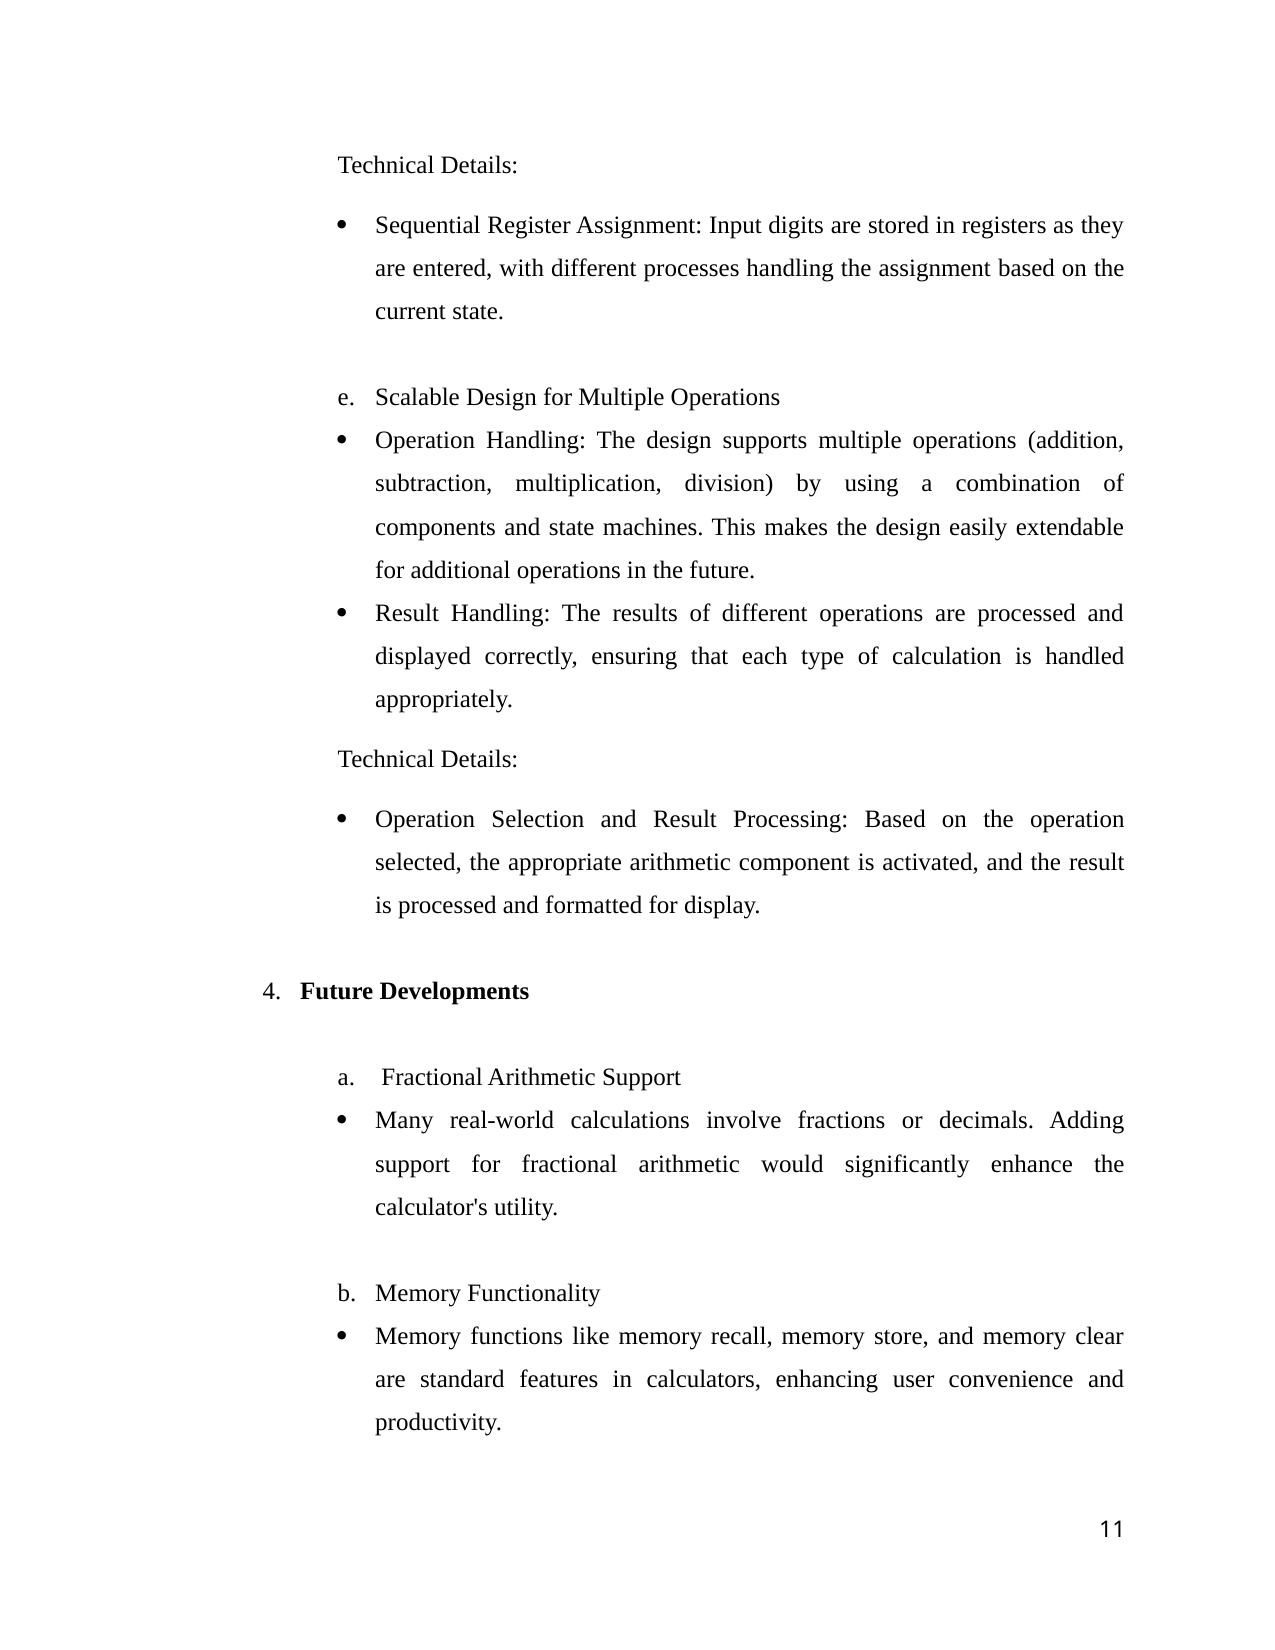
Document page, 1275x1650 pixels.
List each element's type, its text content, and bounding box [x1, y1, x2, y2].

list Fractional Arithmetic Support [337, 1062, 1125, 1091]
list Result Handling: The results of different operations are processed and displayed correctly, ensuring that each type of calculation is handled appropriately. [337, 598, 1125, 713]
list Many real-world calculations involve fractions or decimals. Adding support for fractional arithmetic would significantly enhance the calculator's utility. [337, 1106, 1125, 1221]
list Memory Functionality [337, 1278, 1125, 1307]
list Memory functions like memory recall, memory store, and memory clear are standard features in calculators, enhancing user convenience and productivity. [337, 1321, 1125, 1436]
list Operation Selection and Result Processing: Based on the operation selected, the appropriate arithmetic component is activated, and the result is processed and formatted for display. [337, 804, 1125, 919]
text Technical Details: [337, 744, 1125, 773]
list Scalable Design for Multiple Operations [337, 382, 1125, 411]
text Technical Details: [337, 150, 1125, 179]
list Future Developments [262, 976, 1125, 1005]
list Operation Handling: The design supports multiple operations (addition, subtraction, multiplication, division) by using a combination of components and state machines. This makes the design easily extendable for additional operations in the future. [337, 425, 1125, 583]
list Sequential Register Assignment: Input digits are stored in registers as they are entered, with different processes handling the assignment based on the current state. [337, 210, 1125, 325]
